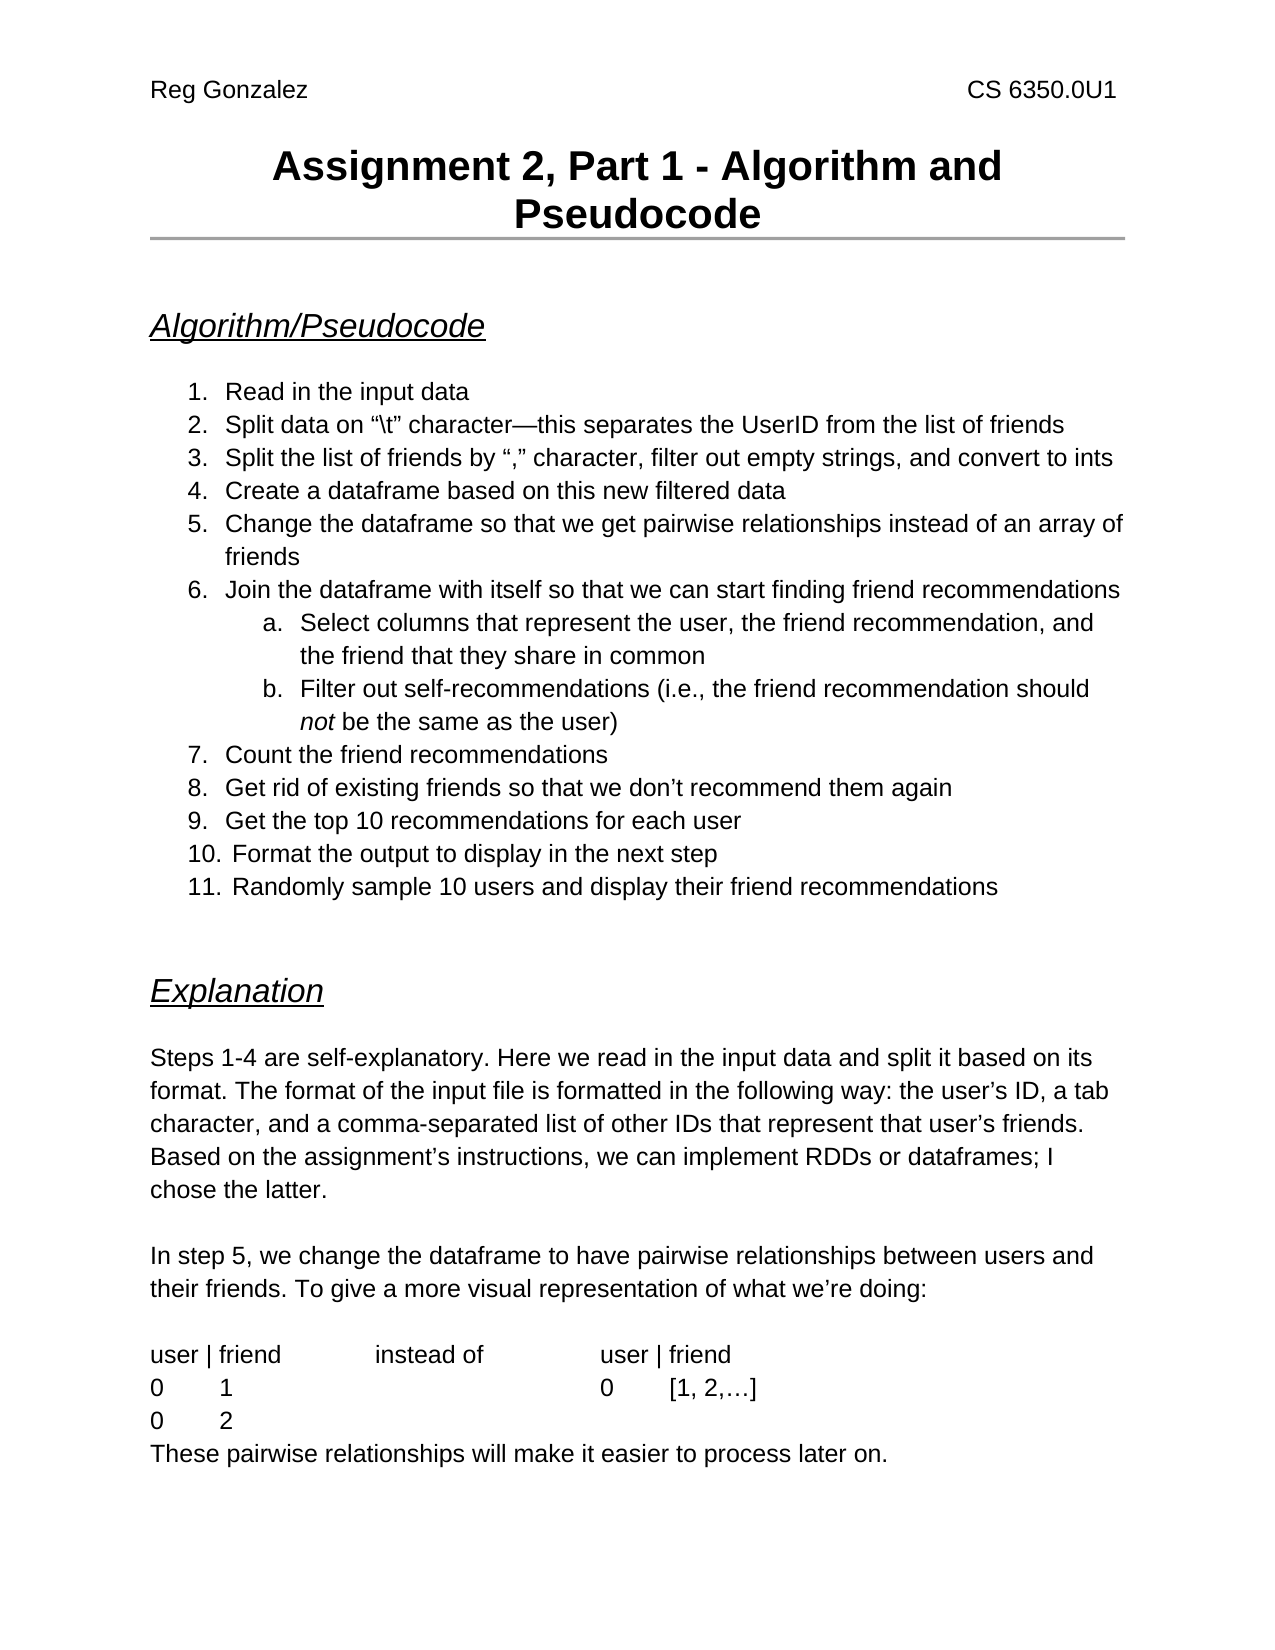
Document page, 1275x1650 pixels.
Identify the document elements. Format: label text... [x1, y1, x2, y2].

text 0 2 [150, 1406, 1125, 1435]
list Randomly sample 10 users and display their friend recommendations [187, 872, 1125, 901]
text Steps 1-4 are self-explanatory. Here we read in the input data and split it based on its format. The format of the input file is formatted in the following way: the user’s ID, a tab character, and a comma-separated list of other IDs that represent that user’s friends. Based on the assignment’s instructions, we can implement RDDs or dataframes; I chose the latter. [150, 1043, 1125, 1204]
text In step 5, we change the dataframe to have pairwise relationships between users and their friends. To give a more visual representation of what we’re doing: [150, 1241, 1125, 1303]
text 0 1 0 [1, 2,…] [150, 1373, 1125, 1402]
list Select columns that represent the user, the friend recommendation, and the friend that they share in common [262, 608, 1125, 670]
list Get the top 10 recommendations for each user [187, 806, 1125, 835]
text user | friend instead of user | friend [150, 1340, 1125, 1369]
text These pairwise relationships will make it easier to process later on. [150, 1439, 1125, 1468]
list Create a dataframe based on this new filtered data [187, 476, 1125, 505]
list Change the dataframe so that we get pairwise relationships instead of an array of friends [187, 509, 1125, 571]
subtitle Algorithm/Pseudocode [150, 306, 1125, 344]
list Get rid of existing friends so that we don’t recommend them again [187, 773, 1125, 802]
list Read in the input data [187, 377, 1125, 406]
subtitle Explanation [150, 971, 1125, 1010]
list Split the list of friends by “,” character, filter out empty strings, and convert to ints [187, 443, 1125, 472]
list Split data on “\t” character—this separates the UserID from the list of friends [187, 410, 1125, 439]
list Count the friend recommendations [187, 740, 1125, 769]
list Filter out self-recommendations (i.e., the friend recommendation should not be the same as the user) [262, 674, 1125, 736]
list Format the output to display in the next step [187, 839, 1125, 868]
list Join the dataframe with itself so that we can start finding friend recommendations [187, 575, 1125, 604]
